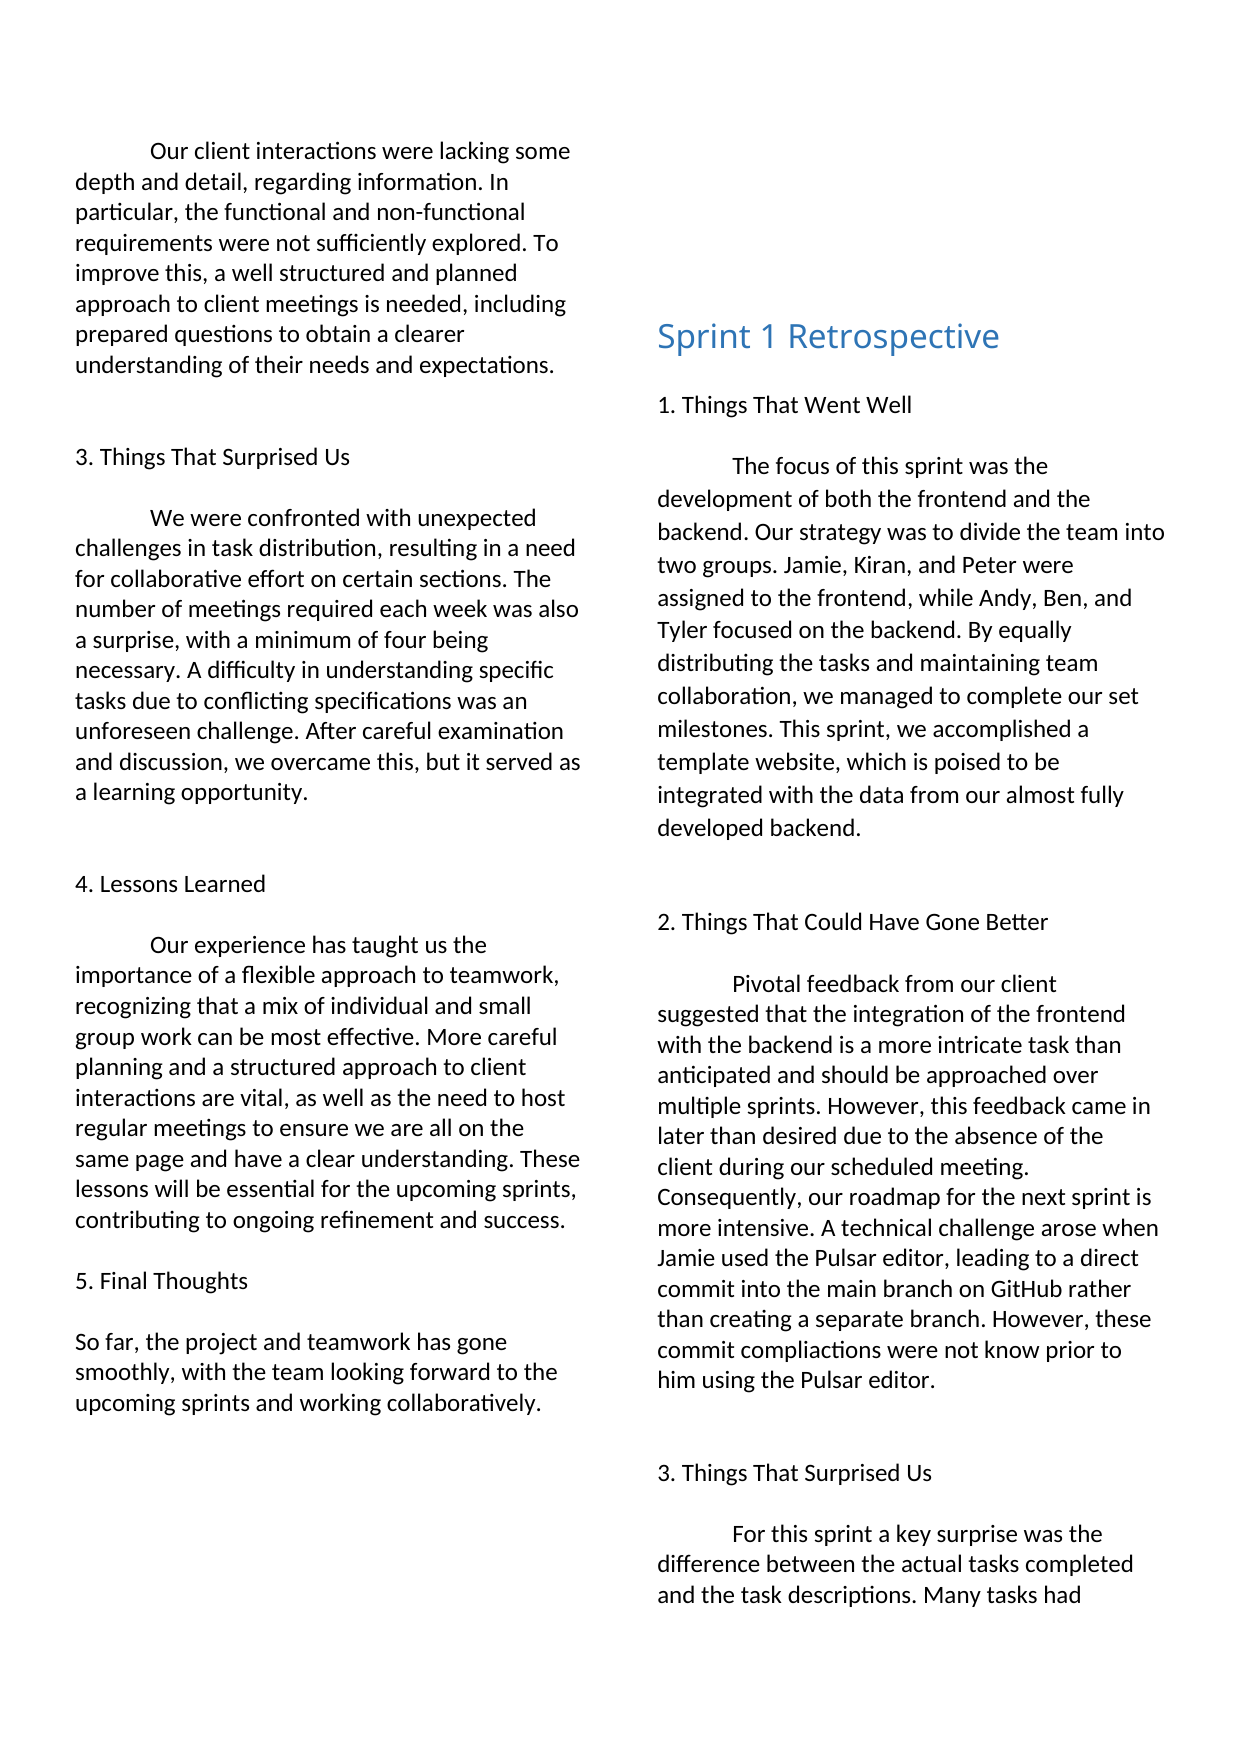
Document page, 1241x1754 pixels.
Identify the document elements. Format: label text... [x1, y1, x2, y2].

text The focus of this sprint was the development of both the frontend and the backend. Our strategy was to divide the team into two groups. Jamie, Kiran, and Peter were assigned to the frontend, while Andy, Ben, and Tyler focused on the backend. By equally distributing the tasks and maintaining team collaboration, we managed to complete our set milestones. This sprint, we accomplished a template website, which is poised to be integrated with the data from our almost fully developed backend. [657, 450, 1165, 843]
text Pivotal feedback from our client suggested that the integration of the frontend with the backend is a more intricate task than anticipated and should be approached over multiple sprints. However, this feedback came in later than desired due to the absence of the client during our scheduled meeting. Consequently, our roadmap for the next sprint is more intensive. A technical challenge arose when Jamie used the Pulsar editor, leading to a direct commit into the main branch on GitHub rather than creating a separate branch. However, these commit compliactions were not know prior to him using the Pulsar editor. [657, 968, 1165, 1395]
subtitle Sprint 1 Retrospective [657, 313, 1165, 358]
text 3. Things That Surprised Us [657, 1457, 1165, 1487]
text 3. Things That Surprised Us [75, 441, 583, 471]
text We were confronted with unexpected challenges in task distribution, resulting in a need for collaborative effort on certain sections. The number of meetings required each week was also a surprise, with a minimum of four being necessary. A difficulty in understanding specific tasks due to conflicting specifications was an unforeseen challenge. After careful examination and discussion, we overcame this, but it served as a learning opportunity. [75, 502, 583, 807]
text 5. Final Thoughts [75, 1265, 583, 1295]
text Our client interactions were lacking some depth and detail, regarding information. In particular, the functional and non-functional requirements were not sufficiently explored. To improve this, a well structured and planned approach to client meetings is needed, including prepared questions to obtain a clearer understanding of their needs and expectations. [75, 136, 583, 380]
text 2. Things That Could Have Gone Better [657, 906, 1165, 937]
text 4. Lessons Learned [75, 868, 583, 898]
text 1. Things That Went Well [657, 389, 1165, 419]
text Our experience has taught us the importance of a flexible approach to teamwork, recognizing that a mix of individual and small group work can be most effective. More careful planning and a structured approach to client interactions are vital, as well as the need to host regular meetings to ensure we are all on the same page and have a clear understanding. These lessons will be essential for the upcoming sprints, contributing to ongoing refinement and success. [75, 929, 583, 1234]
text So far, the project and teamwork has gone smoothly, with the team looking forward to the upcoming sprints and working collaboratively. [75, 1326, 583, 1417]
